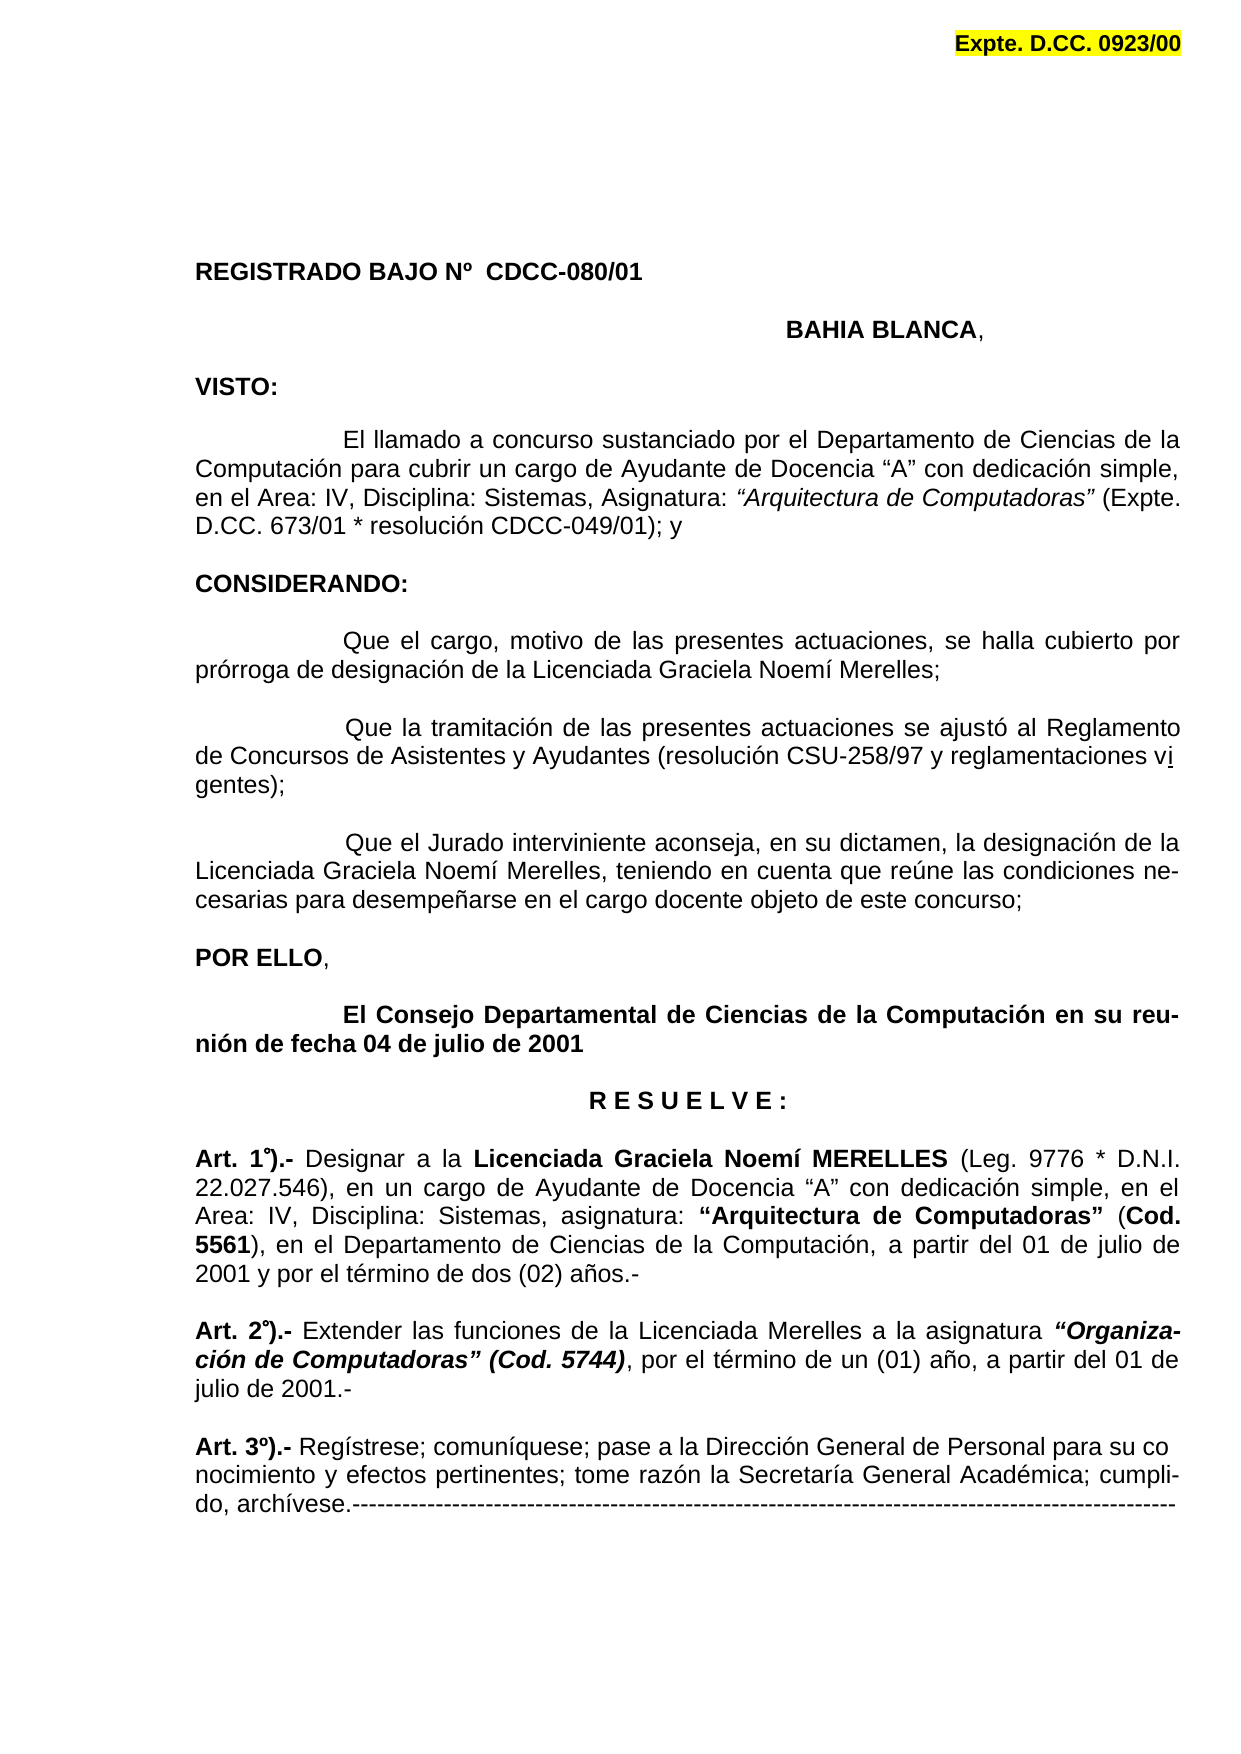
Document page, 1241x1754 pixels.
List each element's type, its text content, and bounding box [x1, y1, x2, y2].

text gentes); [195, 770, 1181, 799]
text Art. 3º).- Regístrese; comuníquese; pase a la Dirección General de Personal para su co [195, 1431, 1181, 1460]
text CONSIDERANDO: [195, 569, 1181, 597]
text R E S U E L V E : [195, 1086, 1181, 1115]
text POR ELLO, [195, 942, 1181, 971]
text nocimiento y efectos pertinentes; tome razón la Secretaría General Académica; cumpli-do, archívese.--------------------------------------------------------------------------------------------------- [195, 1460, 1181, 1518]
text Art. 1).- Designar a la Licenciada Graciela Noemí MERELLES (Leg. 9776 * D.N.I. 22.027.546), en un cargo de Ayudante de Docencia “A” con dedicación simple, en el Area: IV, Disciplina: Sistemas, asignatura: “Arquitectura de Computadoras” (Cod. 5561), en el Departamento de Ciencias de la Computación, a partir del 01 de julio de 2001 y por el término de dos (02) años.- [195, 1144, 1181, 1288]
text REGISTRADO BAJO Nº CDCC-080/01 [195, 257, 1181, 286]
text Que el cargo, motivo de las presentes actuaciones, se halla cubierto por prórroga de designación de la Licenciada Graciela Noemí Merelles; [195, 626, 1181, 684]
text El llamado a concurso sustanciado por el Departamento de Ciencias de la Computación para cubrir un cargo de Ayudante de Docencia “A” con dedicación simple, en el Area: IV, Disciplina: Sistemas, Asignatura: “Arquitectura de Computadoras” (Expte. D.CC. 673/01 * resolución CDCC-049/01); y [195, 425, 1181, 540]
text VISTO: [195, 372, 1181, 401]
text Que la tramitación de las presentes actuaciones se ajustó al Reglamento de Concursos de Asistentes y Ayudantes (resolución CSU-258/97 y reglamentaciones vi [195, 712, 1181, 770]
text BAHIA BLANCA, [195, 315, 1181, 343]
text El Consejo Departamental de Ciencias de la Computación en su reu-nión de fecha 04 de julio de 2001 [195, 1000, 1181, 1057]
text Art. 2).- Extender las funciones de la Licenciada Merelles a la asignatura “Organiza-ción de Computadoras” (Cod. 5744), por el término de un (01) año, a partir del 01 de julio de 2001.- [195, 1316, 1181, 1403]
subtitle Expte. D.CC. 0923/00 [195, 29, 1181, 56]
text Que el Jurado interviniente aconseja, en su dictamen, la designación de la Licenciada Graciela Noemí Merelles, teniendo en cuenta que reúne las condiciones ne-cesarias para desempeñarse en el cargo docente objeto de este concurso; [195, 827, 1181, 914]
